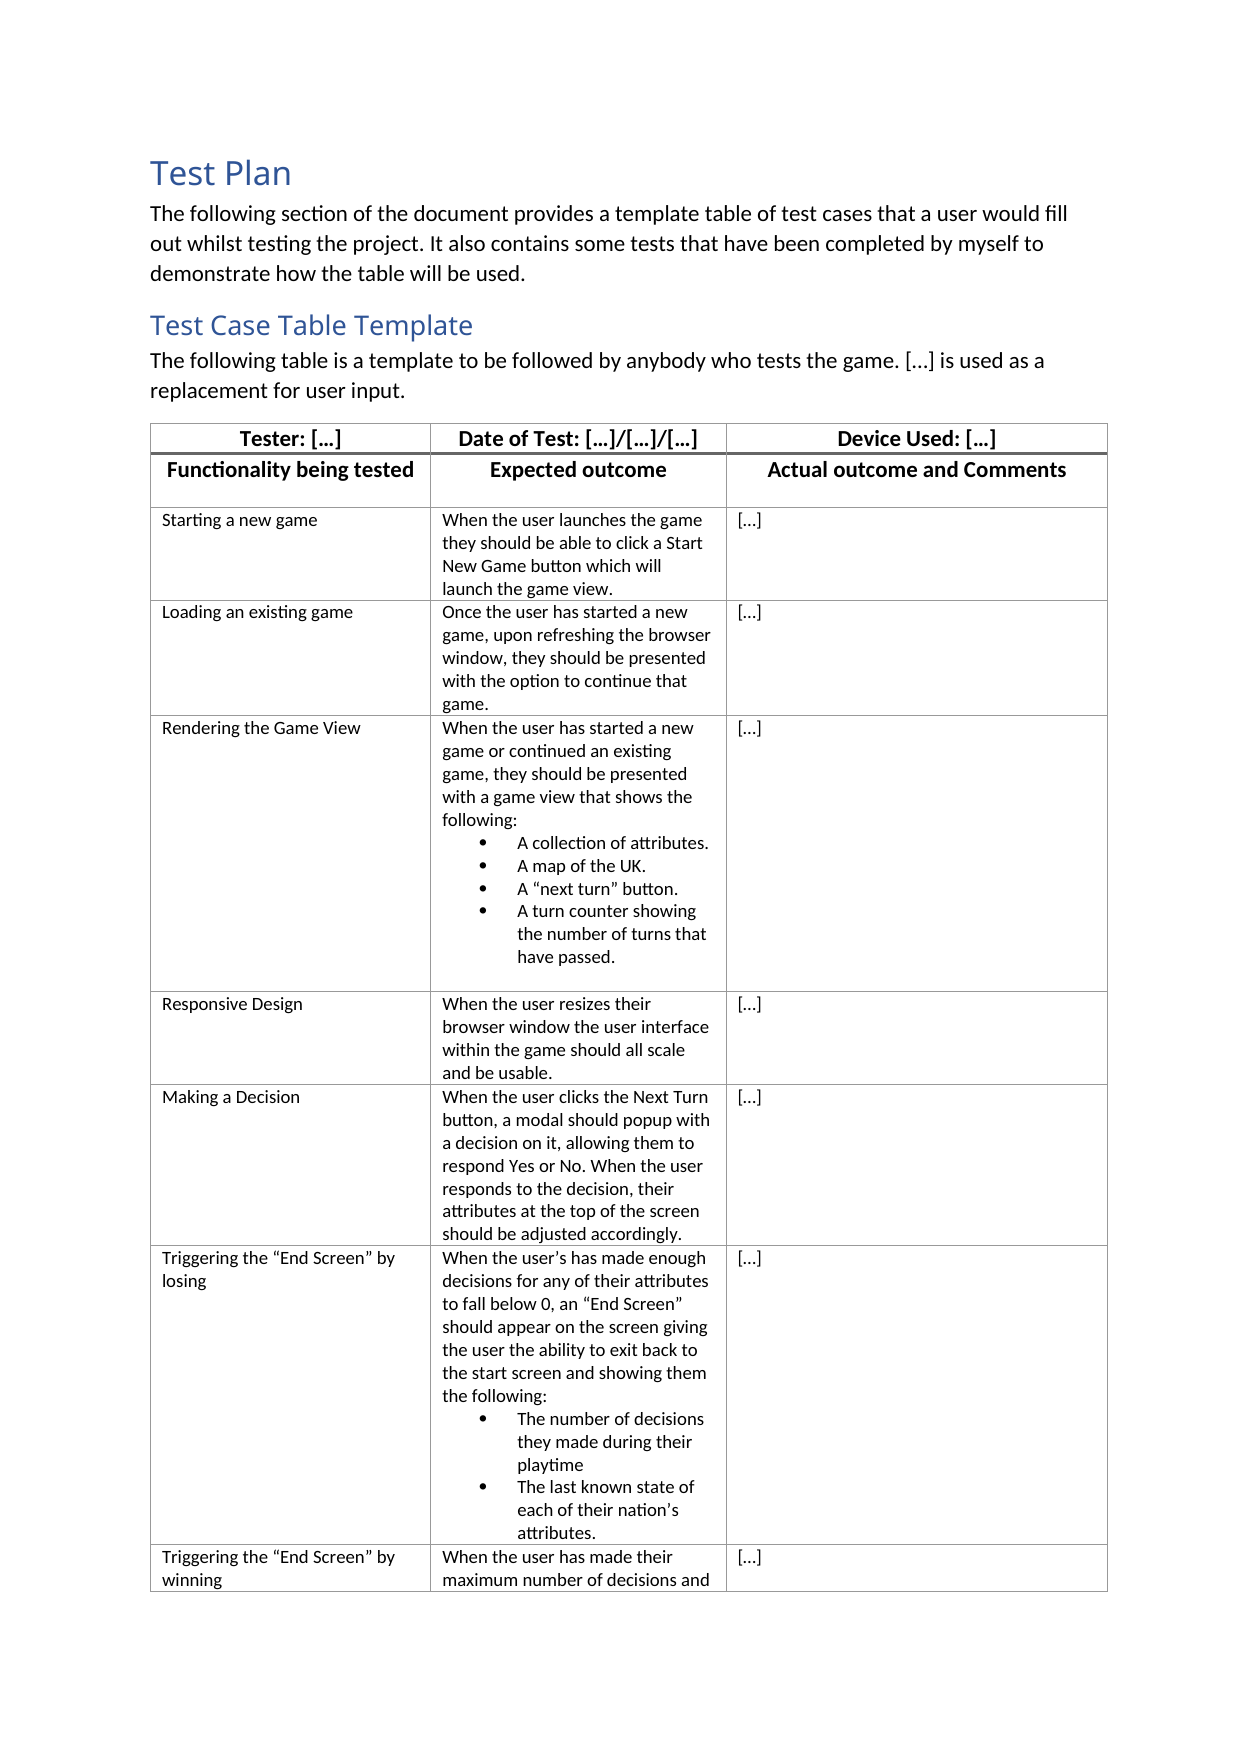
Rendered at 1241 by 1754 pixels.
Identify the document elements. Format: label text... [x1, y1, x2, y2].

table_cell Expected outcome [431, 455, 726, 507]
table_cell […] [727, 716, 1107, 991]
table_cell Responsive Design [151, 992, 430, 1084]
table_cell […] [727, 992, 1107, 1084]
table_header Tester: […] [151, 424, 430, 452]
table_cell When the user’s has made enough decisions for any of their attributes to fall below 0, an “End Screen” should appear on the screen giving the user the ability to exit back to the start screen and showing them the following: The number of decisions they made during their playtime The last known state of each of their nation’s attributes. [431, 1246, 726, 1544]
table_cell Triggering the “End Screen” by losing [151, 1246, 430, 1544]
subtitle Test Plan [150, 150, 1090, 195]
table_cell When the user resizes their browser window the user interface within the game should all scale and be usable. [431, 992, 726, 1084]
table_cell Making a Decision [151, 1085, 430, 1245]
table_cell […] [727, 1246, 1107, 1544]
table_cell When the user clicks the Next Turn button, a modal should popup with a decision on it, allowing them to respond Yes or No. When the user responds to the decision, their attributes at the top of the screen should be adjusted accordingly. [431, 1085, 726, 1245]
table_cell When the user has started a new game or continued an existing game, they should be presented with a game view that shows the following: A collection of attributes. A map of the UK. A “next turn” button. A turn counter showing the number of turns that have passed. [431, 716, 726, 991]
table_cell Actual outcome and Comments [727, 455, 1107, 507]
subtitle Test Case Table Template [150, 306, 1090, 343]
table_header Date of Test: […]/[…]/[…] [431, 424, 726, 452]
table_cell Triggering the “End Screen” by winning [151, 1545, 430, 1591]
table_cell Loading an existing game [151, 601, 430, 715]
table_cell […] [727, 1085, 1107, 1245]
table_header Device Used: […] [727, 424, 1107, 452]
table_cell When the user launches the game they should be able to click a Start New Game button which will launch the game view. [431, 508, 726, 599]
table_cell Rendering the Game View [151, 716, 430, 991]
text The following table is a template to be followed by anybody who tests the game. […] is used as a replacement for user input. [150, 346, 1090, 404]
table_cell Starting a new game [151, 508, 430, 599]
text The following section of the document provides a template table of test cases that a user would fill out whilst testing the project. It also contains some tests that have been completed by myself to demonstrate how the table will be used. [150, 199, 1090, 287]
table_cell Once the user has started a new game, upon refreshing the browser window, they should be presented with the option to continue that game. [431, 601, 726, 715]
table_cell […] [727, 601, 1107, 715]
table_cell […] [727, 1545, 1107, 1591]
table_cell […] [727, 508, 1107, 599]
table_cell Functionality being tested [151, 455, 430, 507]
